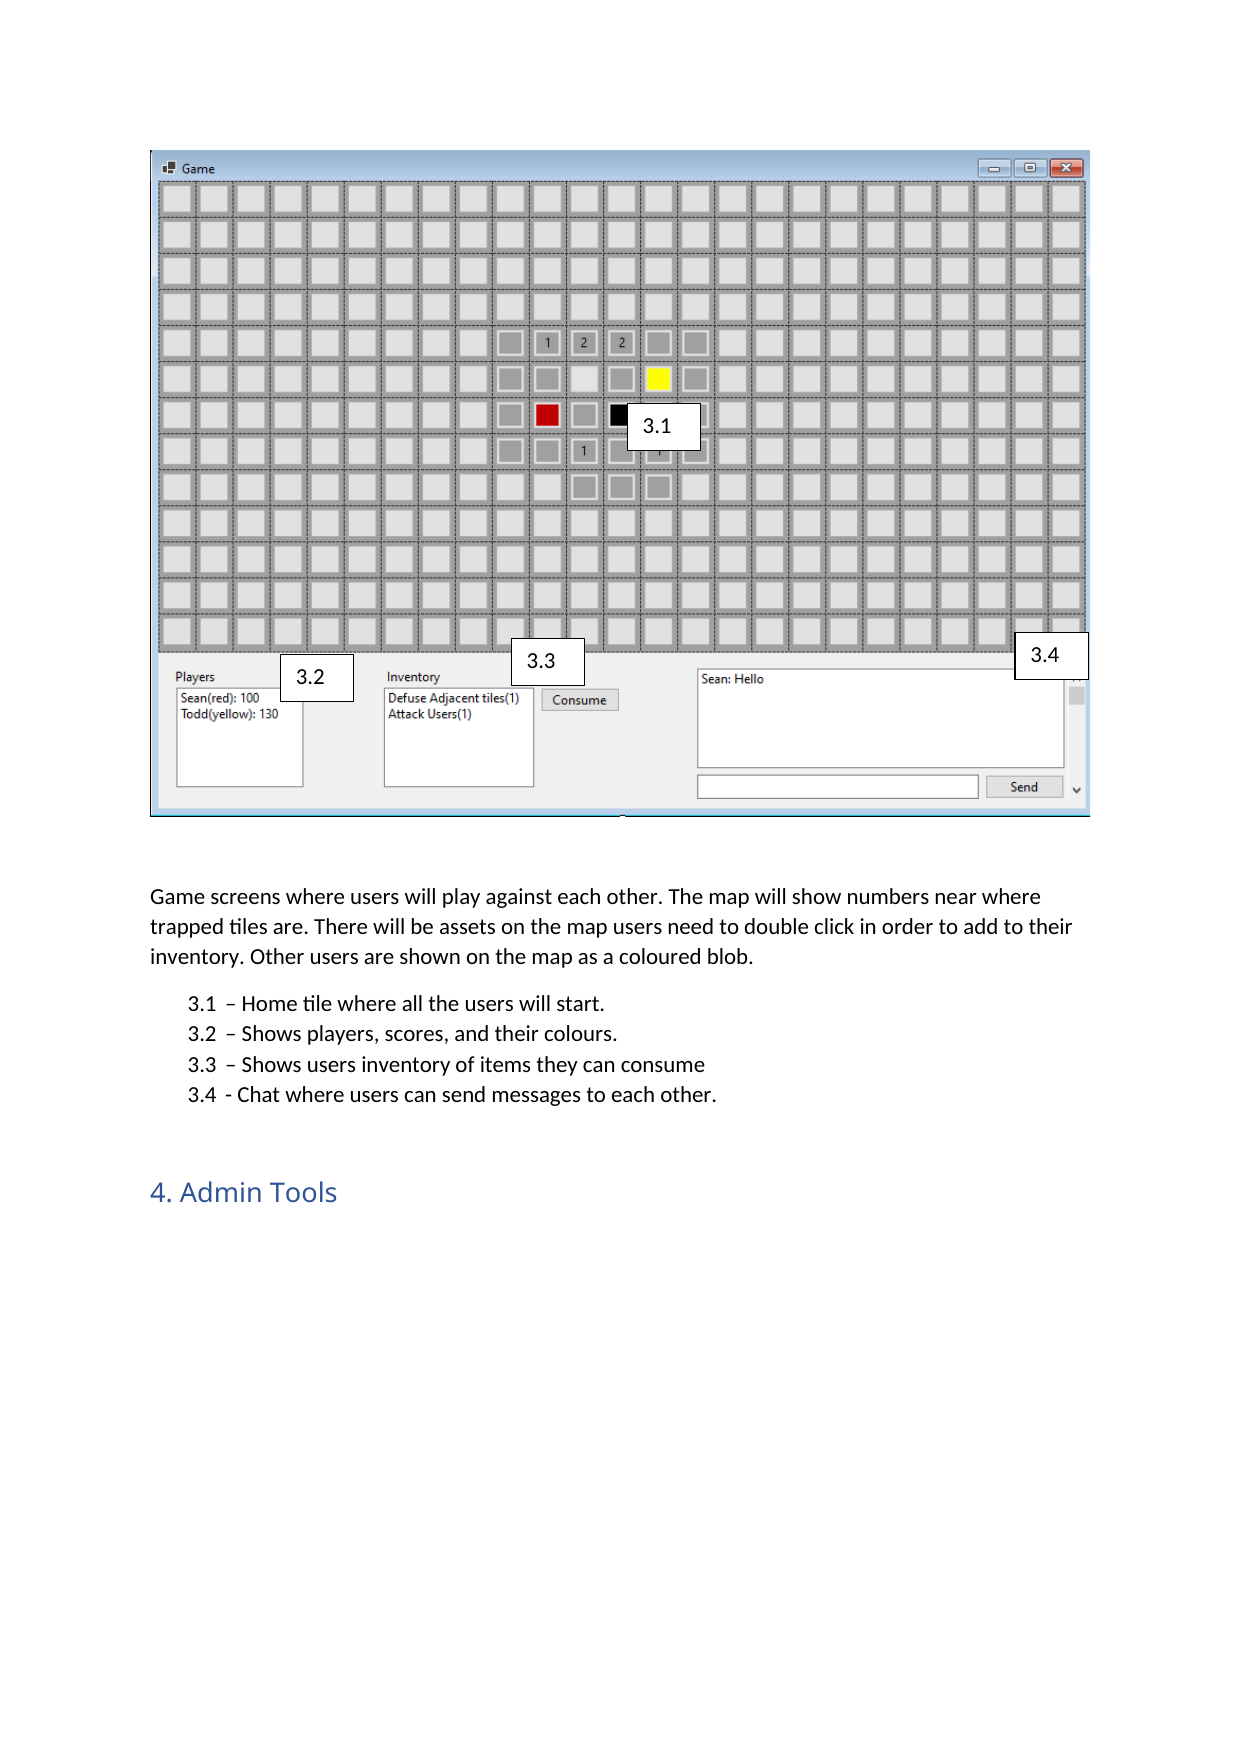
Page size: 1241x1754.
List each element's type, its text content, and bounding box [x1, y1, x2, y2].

list - Chat where users can send messages to each other. [187, 1080, 1090, 1108]
list – Shows users inventory of items they can consume [187, 1050, 1090, 1078]
text Game screens where users will play against each other. The map will show numbers near where trapped tiles are. There will be assets on the map users need to double click in order to add to their inventory. Other users are shown on the map as a coloured blob. [150, 882, 1090, 970]
list – Home tile where all the users will start. [187, 989, 1090, 1017]
subtitle 4. Admin Tools [150, 1174, 1090, 1211]
picture [150, 150, 1091, 817]
list – Shows players, scores, and their colours. [187, 1019, 1090, 1047]
